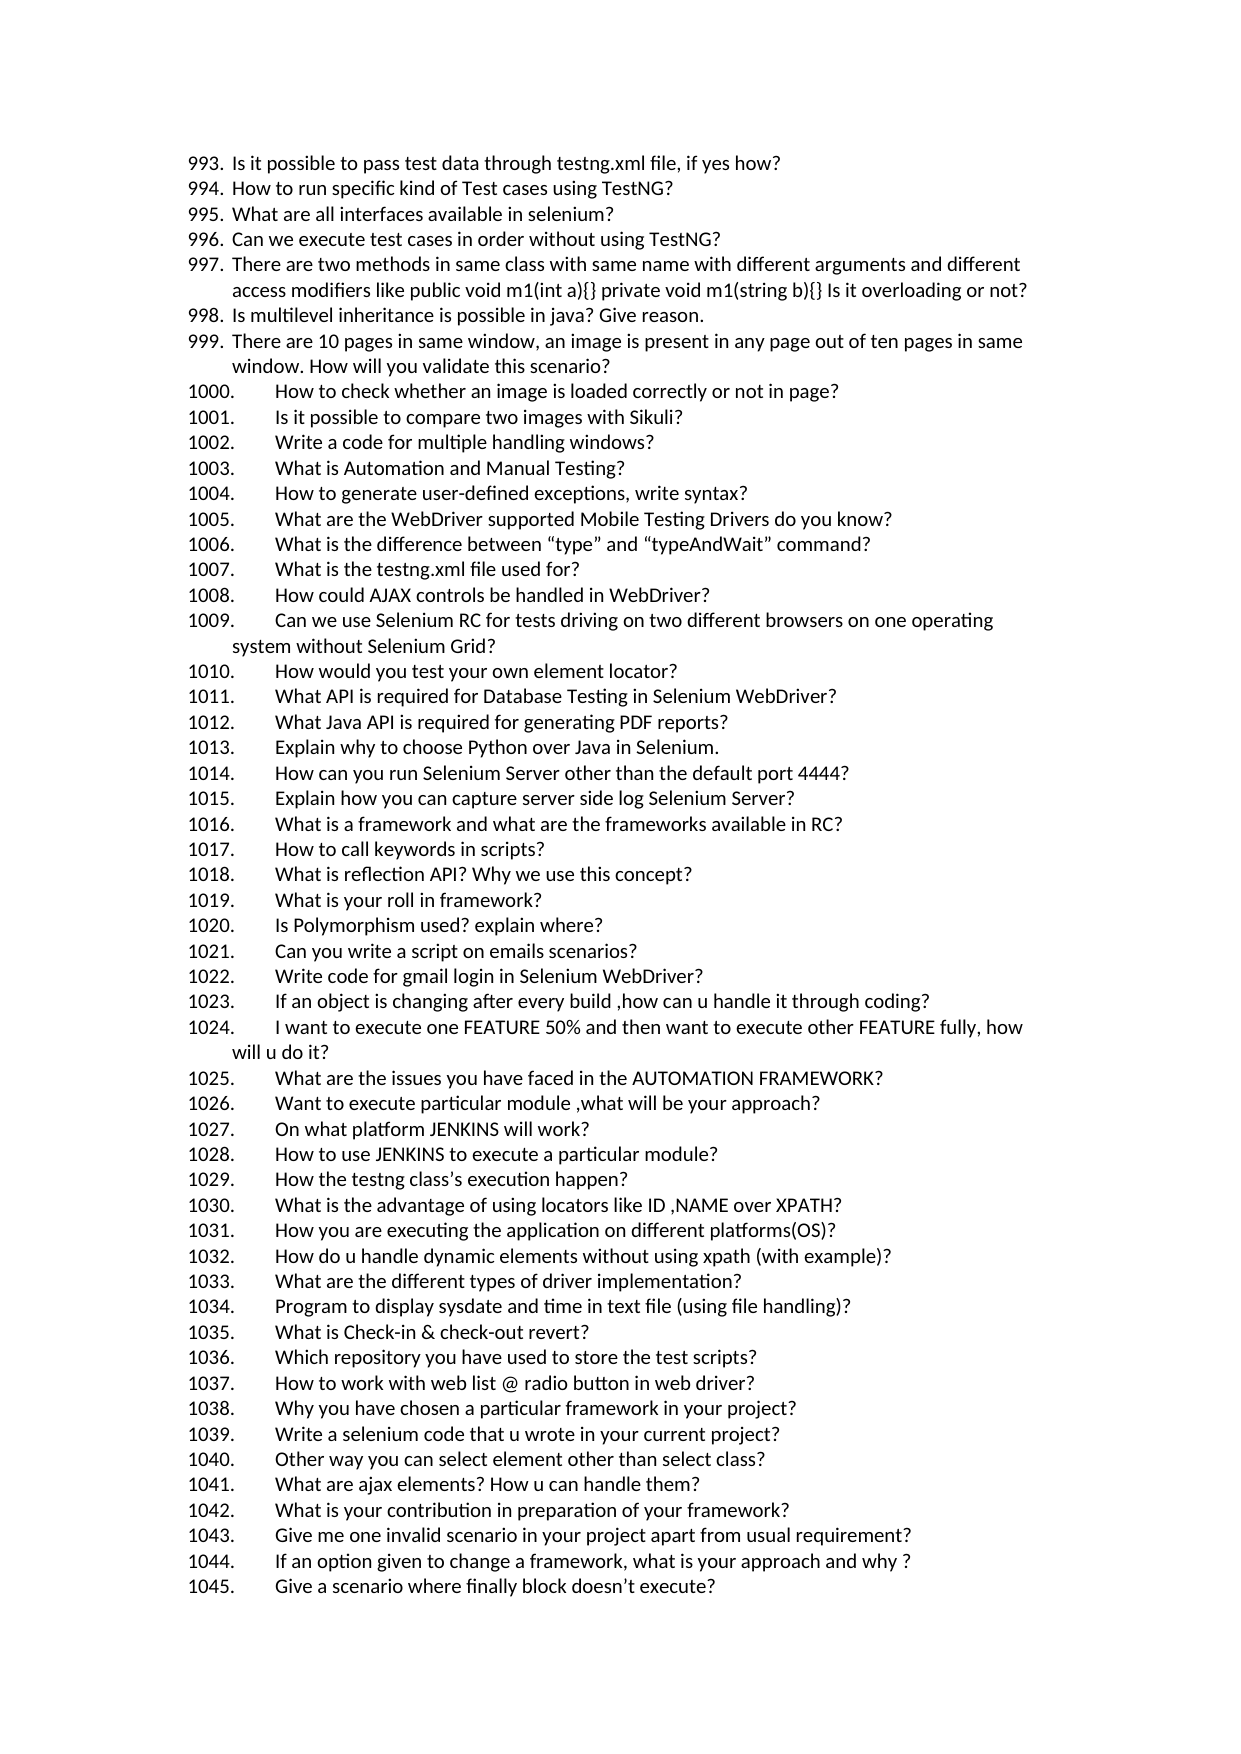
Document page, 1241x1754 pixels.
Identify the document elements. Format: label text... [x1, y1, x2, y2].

list What is a framework and what are the frameworks available in RC? [187, 811, 1053, 836]
list Is it possible to compare two images with Sikuli? [187, 404, 1053, 429]
list Is it possible to pass test data through testng.xml file, if yes how? [187, 150, 1053, 175]
list Can we use Selenium RC for tests driving on two different browsers on one operating system without Selenium Grid? [187, 607, 1053, 658]
list Program to display sysdate and time in text file (using file handling)? [187, 1294, 1053, 1319]
list How do u handle dynamic elements without using xpath (with example)? [187, 1243, 1053, 1268]
list What are the issues you have faced in the AUTOMATION FRAMEWORK? [187, 1065, 1053, 1090]
list How to check whether an image is loaded correctly or not in page? [187, 379, 1053, 404]
list What is reflection API? Why we use this concept? [187, 862, 1053, 887]
list What is the difference between “type” and “typeAndWait” command? [187, 531, 1053, 557]
list How to call keywords in scripts? [187, 836, 1053, 862]
list How to work with web list @ radio button in web driver? [187, 1370, 1053, 1395]
list What are the different types of driver implementation? [187, 1268, 1053, 1294]
list How you are executing the application on different platforms(OS)? [187, 1217, 1053, 1243]
list Can we execute test cases in order without using TestNG? [187, 226, 1053, 252]
list Which repository you have used to store the test scripts? [187, 1344, 1053, 1370]
list Give me one invalid scenario in your project apart from usual requirement? [187, 1522, 1053, 1548]
list What are all interfaces available in selenium? [187, 201, 1053, 226]
list How to use JENKINS to execute a particular module? [187, 1141, 1053, 1167]
list What is Automation and Manual Testing? [187, 455, 1053, 480]
list How would you test your own element locator? [187, 658, 1053, 684]
list What is your roll in framework? [187, 887, 1053, 912]
list If an option given to change a framework, what is your approach and why ? [187, 1548, 1053, 1573]
list There are 10 pages in same window, an image is present in any page out of ten pages in same window. How will you validate this scenario? [187, 328, 1053, 379]
list Give a scenario where finally block doesn’t execute? [187, 1573, 1053, 1599]
list How could AJAX controls be handled in WebDriver? [187, 582, 1053, 607]
list What is the testng.xml file used for? [187, 557, 1053, 582]
list I want to execute one FEATURE 50% and then want to execute other FEATURE fully, how will u do it? [187, 1014, 1053, 1065]
list Is multilevel inheritance is possible in java? Give reason. [187, 302, 1053, 328]
list What is the advantage of using locators like ID ,NAME over XPATH? [187, 1192, 1053, 1217]
list What API is required for Database Testing in Selenium WebDriver? [187, 684, 1053, 709]
list What are the WebDriver supported Mobile Testing Drivers do you know? [187, 506, 1053, 531]
list How to run specific kind of Test cases using TestNG? [187, 175, 1053, 201]
list How to generate user-defined exceptions, write syntax? [187, 480, 1053, 506]
list How the testng class’s execution happen? [187, 1167, 1053, 1192]
list Other way you can select element other than select class? [187, 1446, 1053, 1472]
list Write a selenium code that u wrote in your current project? [187, 1421, 1053, 1446]
list Explain how you can capture server side log Selenium Server? [187, 785, 1053, 811]
list Can you write a script on emails scenarios? [187, 938, 1053, 963]
list What is your contribution in preparation of your framework? [187, 1497, 1053, 1522]
list What Java API is required for generating PDF reports? [187, 709, 1053, 734]
list If an object is changing after every build ,how can u handle it through coding? [187, 989, 1053, 1014]
list There are two methods in same class with same name with different arguments and different access modifiers like public void m1(int a){} private void m1(string b){} Is it overloading or not? [187, 252, 1053, 302]
list On what platform JENKINS will work? [187, 1116, 1053, 1141]
list Write code for gmail login in Selenium WebDriver? [187, 963, 1053, 989]
list What are ajax elements? How u can handle them? [187, 1472, 1053, 1497]
list Explain why to choose Python over Java in Selenium. [187, 734, 1053, 760]
list Write a code for multiple handling windows? [187, 429, 1053, 455]
list What is Check-in & check-out revert? [187, 1319, 1053, 1344]
list Is Polymorphism used? explain where? [187, 912, 1053, 938]
list How can you run Selenium Server other than the default port 4444? [187, 760, 1053, 785]
list Want to execute particular module ,what will be your approach? [187, 1090, 1053, 1116]
list Why you have chosen a particular framework in your project? [187, 1395, 1053, 1421]
